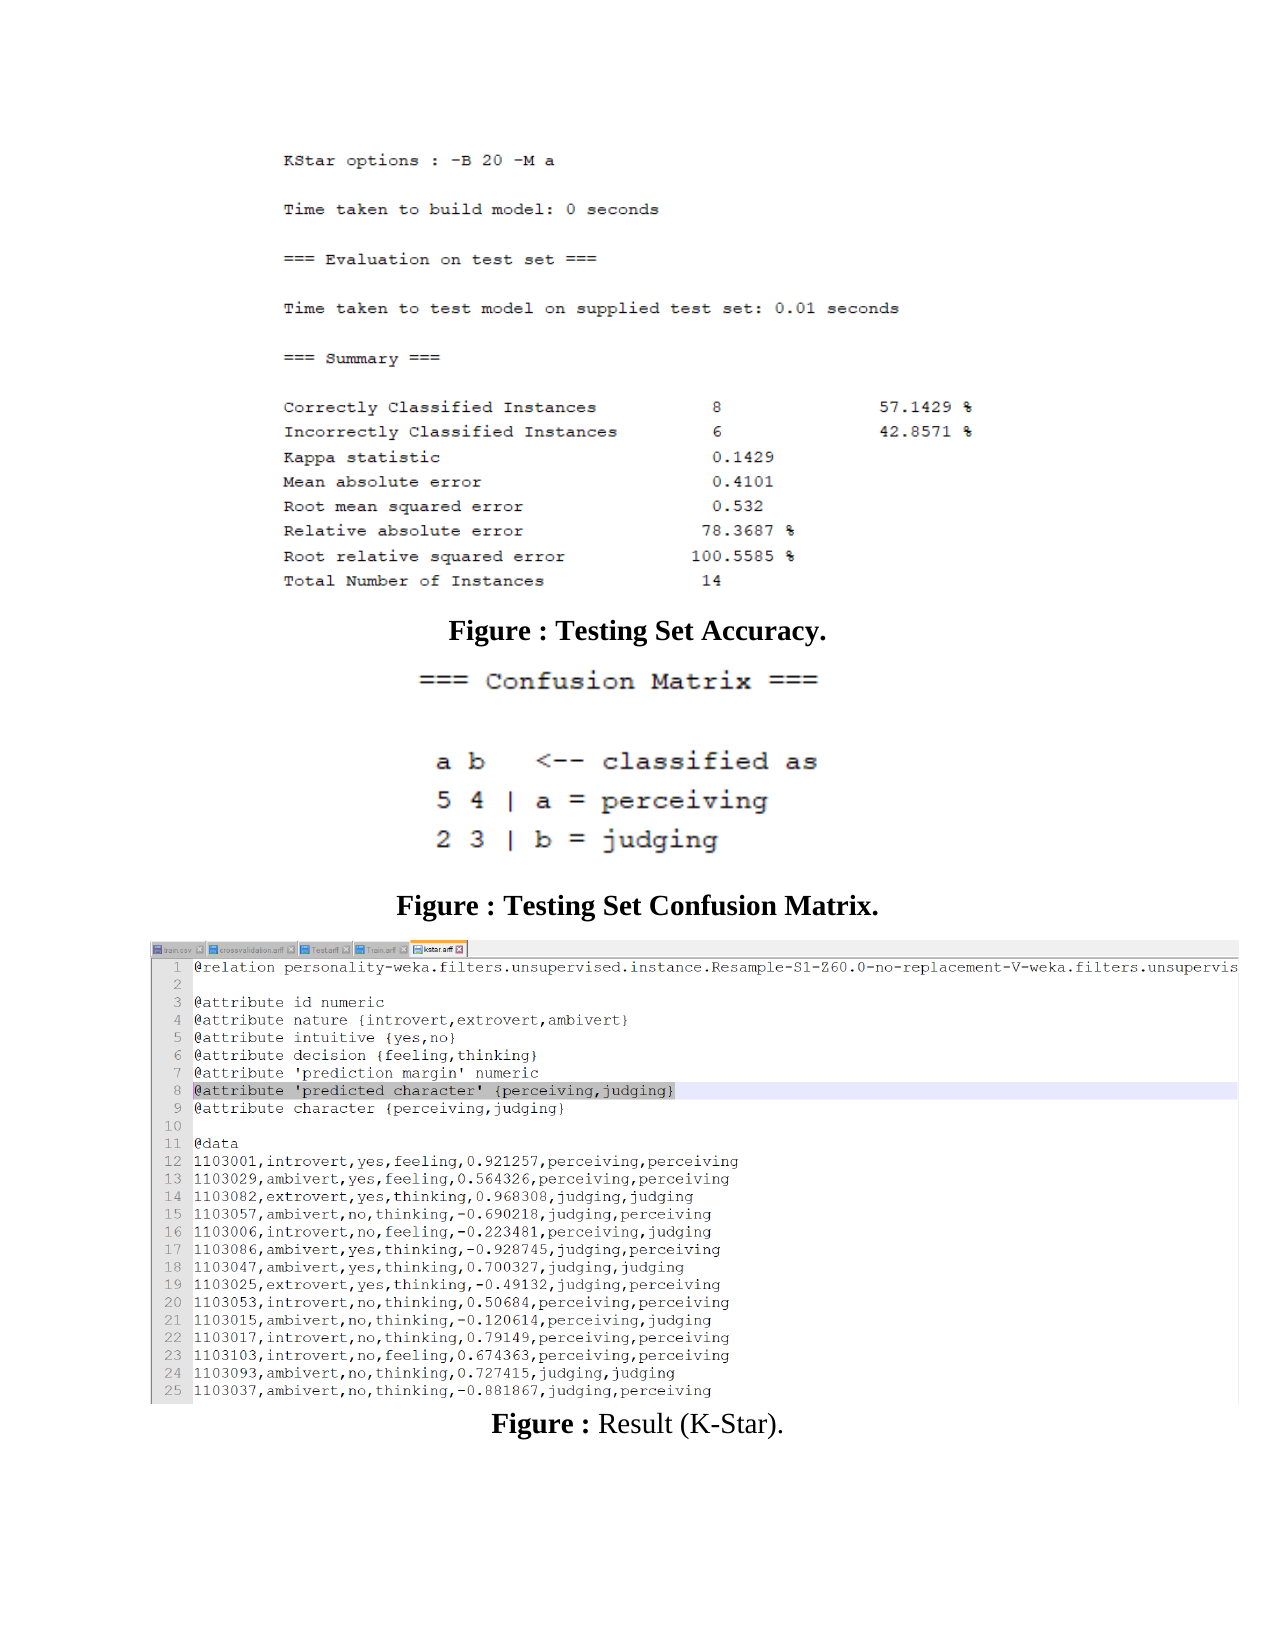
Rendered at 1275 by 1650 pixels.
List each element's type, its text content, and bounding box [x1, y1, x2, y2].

text Figure : Result (K-Star). [150, 1404, 1125, 1439]
picture [150, 940, 1239, 1404]
text Figure : Testing Set Confusion Matrix. [150, 888, 1125, 922]
picture [410, 665, 865, 870]
text Figure : Testing Set Accuracy. [150, 613, 1125, 647]
picture [279, 150, 996, 595]
